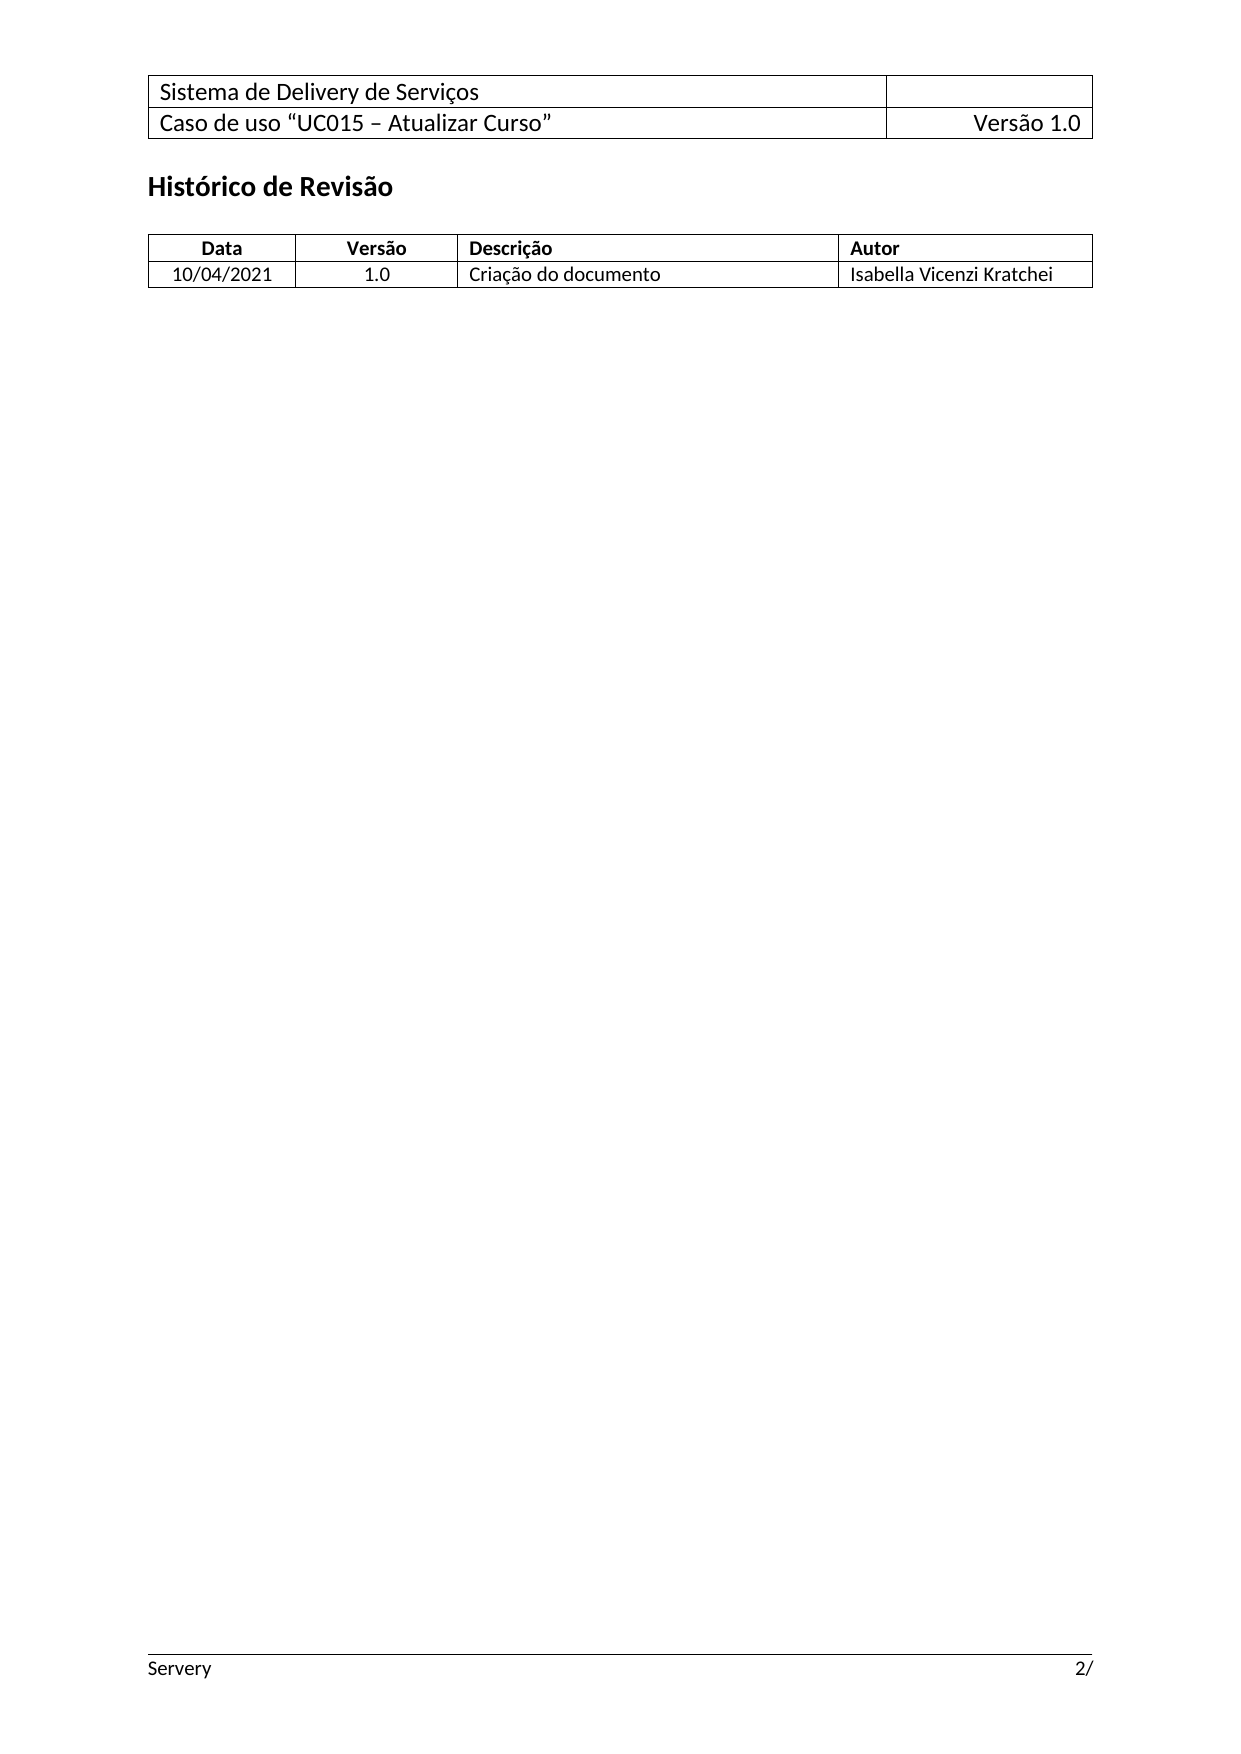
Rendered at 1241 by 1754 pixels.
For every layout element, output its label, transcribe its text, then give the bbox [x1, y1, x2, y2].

table_header Data [149, 235, 295, 261]
table_header Versão [296, 235, 457, 261]
table_cell 1.0 [296, 262, 457, 287]
table_cell Isabella Vicenzi Kratchei [839, 262, 1092, 287]
table_cell Criação do documento [458, 262, 838, 287]
table_header Autor [839, 235, 1092, 261]
table_header Descrição [458, 235, 838, 261]
text Histórico de Revisão [148, 168, 1092, 203]
table_cell 10/04/2021 [149, 262, 295, 287]
